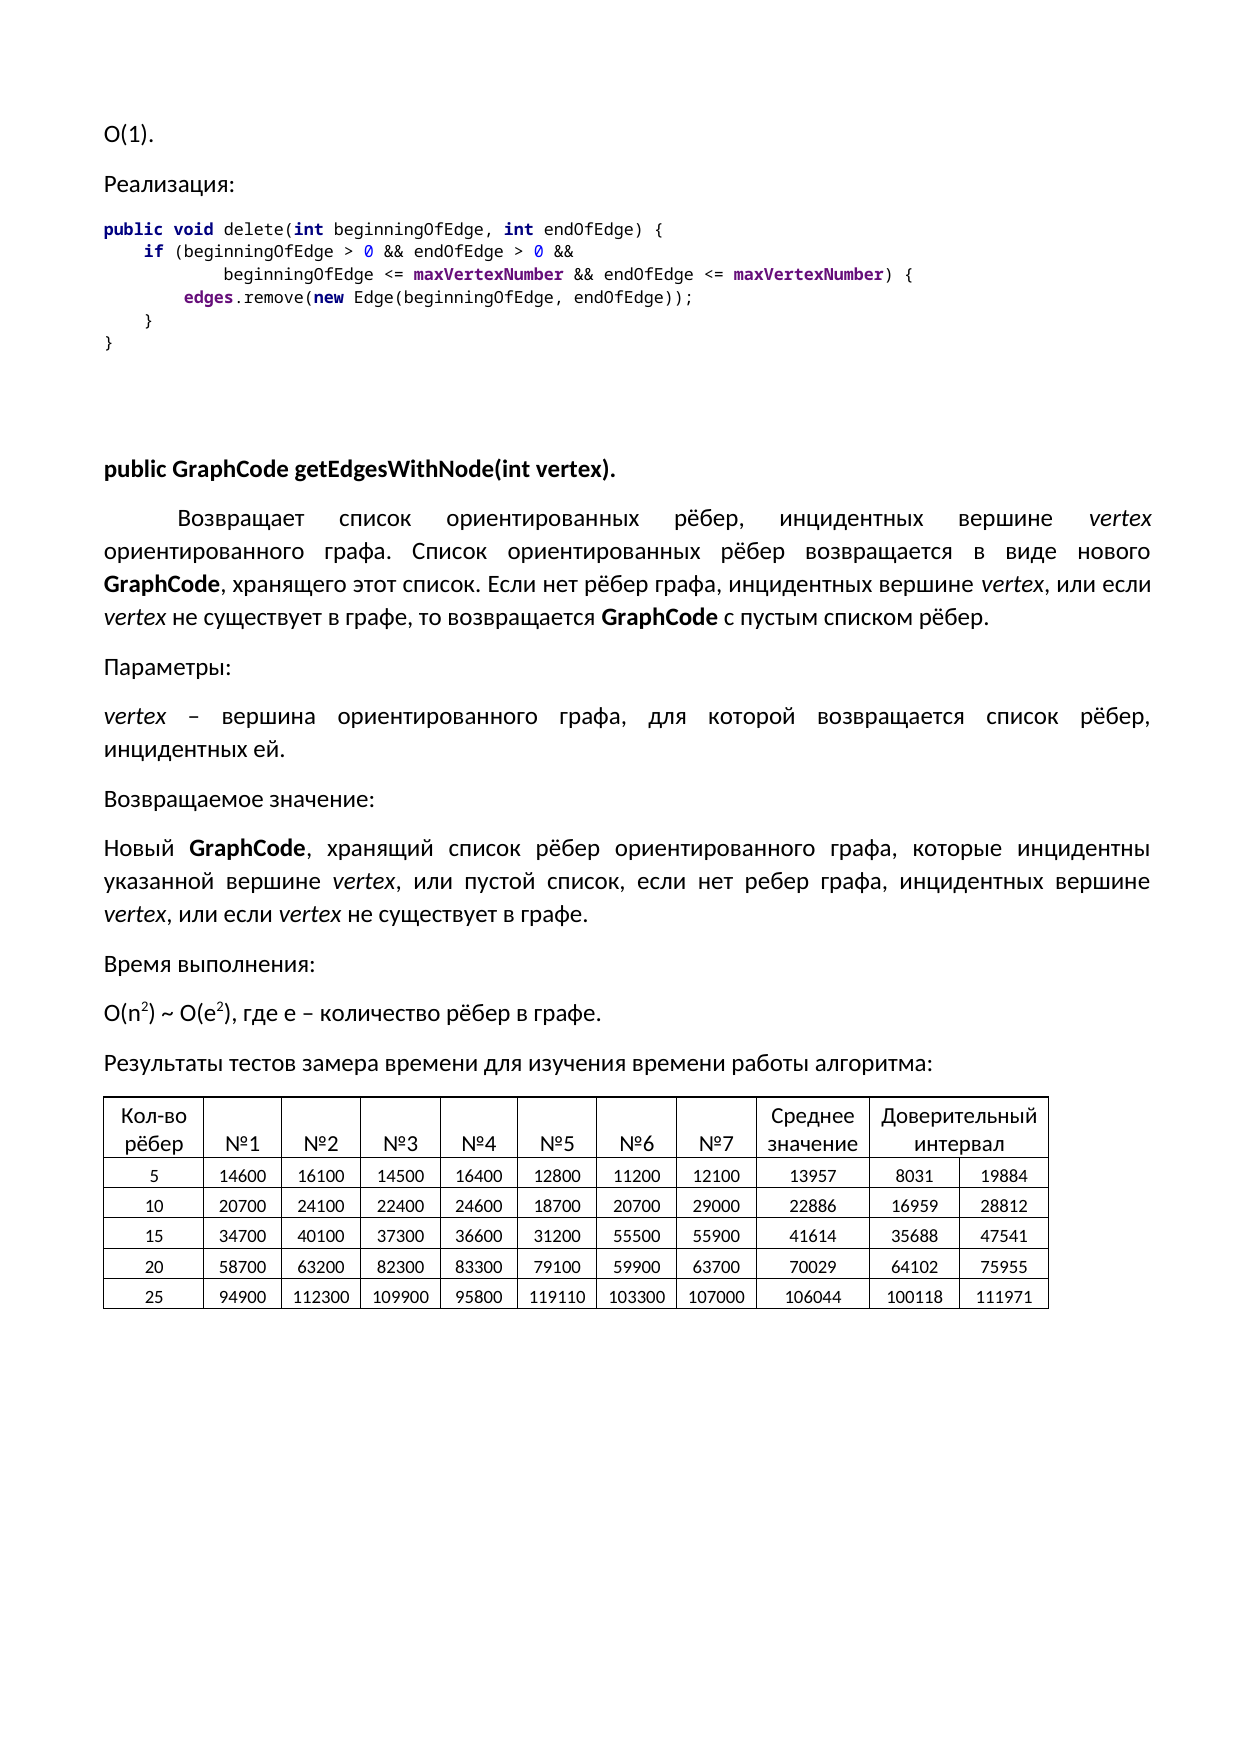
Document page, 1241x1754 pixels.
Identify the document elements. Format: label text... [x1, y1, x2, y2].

table_cell 16400 [441, 1158, 517, 1187]
table_cell 12100 [677, 1158, 756, 1187]
table_header №1 [204, 1098, 281, 1157]
table_header №7 [677, 1098, 756, 1157]
table_cell 95800 [441, 1279, 517, 1308]
table_header №3 [361, 1098, 440, 1157]
table_cell 34700 [204, 1218, 281, 1247]
table_cell 24600 [441, 1188, 517, 1217]
table_cell 36600 [441, 1218, 517, 1247]
table_header №6 [597, 1098, 676, 1157]
table_cell 55900 [677, 1218, 756, 1247]
table_header №5 [518, 1098, 596, 1157]
text Параметры: [103, 651, 1152, 681]
table_cell 83300 [441, 1249, 517, 1278]
table_cell 20700 [204, 1188, 281, 1217]
text Результаты тестов замера времени для изучения времени работы алгоритма: [103, 1047, 1152, 1077]
table_cell 18700 [518, 1188, 596, 1217]
text Возвращаемое значение: [103, 783, 1152, 813]
table_cell 106044 [757, 1279, 869, 1308]
table_header Кол-во рёбер [104, 1098, 203, 1157]
table_cell 63700 [677, 1249, 756, 1278]
table_cell 70029 [757, 1249, 869, 1278]
text O(n2) ~ O(e2), где e – количество рёбер в графе. [103, 997, 1152, 1028]
table_cell 20700 [597, 1188, 676, 1217]
table_cell 109900 [361, 1279, 440, 1308]
table_cell 16959 [870, 1188, 959, 1217]
table_cell 29000 [677, 1188, 756, 1217]
table_cell 22886 [757, 1188, 869, 1217]
text vertex – вершина ориентированного графа, для которой возвращается список рёбер, инцидентных ей. [103, 700, 1152, 764]
table_cell 107000 [677, 1279, 756, 1308]
table_cell 100118 [870, 1279, 959, 1308]
table_header Доверительный интервал [870, 1098, 1048, 1157]
table_cell 19884 [960, 1158, 1048, 1187]
table_cell 31200 [518, 1218, 596, 1247]
table_cell 40100 [282, 1218, 360, 1247]
text public void delete(int beginningOfEdge, int endOfEdge) { if (beginningOfEdge > 0 && endOfEdge > 0 && beginningOfEdge <= maxVertexNumber && endOfEdge <= maxVertexNumber) { edges.remove(new Edge(beginningOfEdge, endOfEdge)); } } [103, 217, 1152, 353]
table_cell 64102 [870, 1249, 959, 1278]
table_cell 16100 [282, 1158, 360, 1187]
table_cell 8031 [870, 1158, 959, 1187]
table_cell 111971 [960, 1279, 1048, 1308]
table_cell 25 [104, 1279, 203, 1308]
table_cell 75955 [960, 1249, 1048, 1278]
table_cell 10 [104, 1188, 203, 1217]
table_header №4 [441, 1098, 517, 1157]
text public GraphCode getEdgesWithNode(int vertex). [103, 453, 1152, 483]
table_cell 24100 [282, 1188, 360, 1217]
table_cell 41614 [757, 1218, 869, 1247]
table_cell 79100 [518, 1249, 596, 1278]
table_cell 14600 [204, 1158, 281, 1187]
table_cell 47541 [960, 1218, 1048, 1247]
text Возвращает список ориентированных рёбер, инцидентных вершине vertex ориентированного графа. Список ориентированных рёбер возвращается в виде нового GraphCode, хранящего этот список. Если нет рёбер графа, инцидентных вершине vertex, или если vertex не существует в графе, то возвращается GraphCode с пустым списком рёбер. [103, 502, 1152, 632]
table_cell 59900 [597, 1249, 676, 1278]
table_cell 58700 [204, 1249, 281, 1278]
table_cell 35688 [870, 1218, 959, 1247]
table_cell 13957 [757, 1158, 869, 1187]
table_cell 119110 [518, 1279, 596, 1308]
table_cell 14500 [361, 1158, 440, 1187]
table_cell 12800 [518, 1158, 596, 1187]
table_cell 15 [104, 1218, 203, 1247]
table_cell 28812 [960, 1188, 1048, 1217]
table_cell 82300 [361, 1249, 440, 1278]
table_header Среднее значение [757, 1098, 869, 1157]
table_cell 20 [104, 1249, 203, 1278]
table_cell 103300 [597, 1279, 676, 1308]
table_cell 37300 [361, 1218, 440, 1247]
table_cell 112300 [282, 1279, 360, 1308]
text O(1). [103, 118, 1152, 149]
text Время выполнения: [103, 948, 1152, 978]
text Новый GraphCode, хранящий список рёбер ориентированного графа, которые инцидентны указанной вершине vertex, или пустой список, если нет ребер графа, инцидентных вершине vertex, или если vertex не существует в графе. [103, 832, 1152, 929]
table_cell 22400 [361, 1188, 440, 1217]
table_cell 5 [104, 1158, 203, 1187]
table_cell 11200 [597, 1158, 676, 1187]
table_cell 55500 [597, 1218, 676, 1247]
table_header №2 [282, 1098, 360, 1157]
table_cell 63200 [282, 1249, 360, 1278]
text Реализация: [103, 168, 1152, 198]
table_cell 94900 [204, 1279, 281, 1308]
